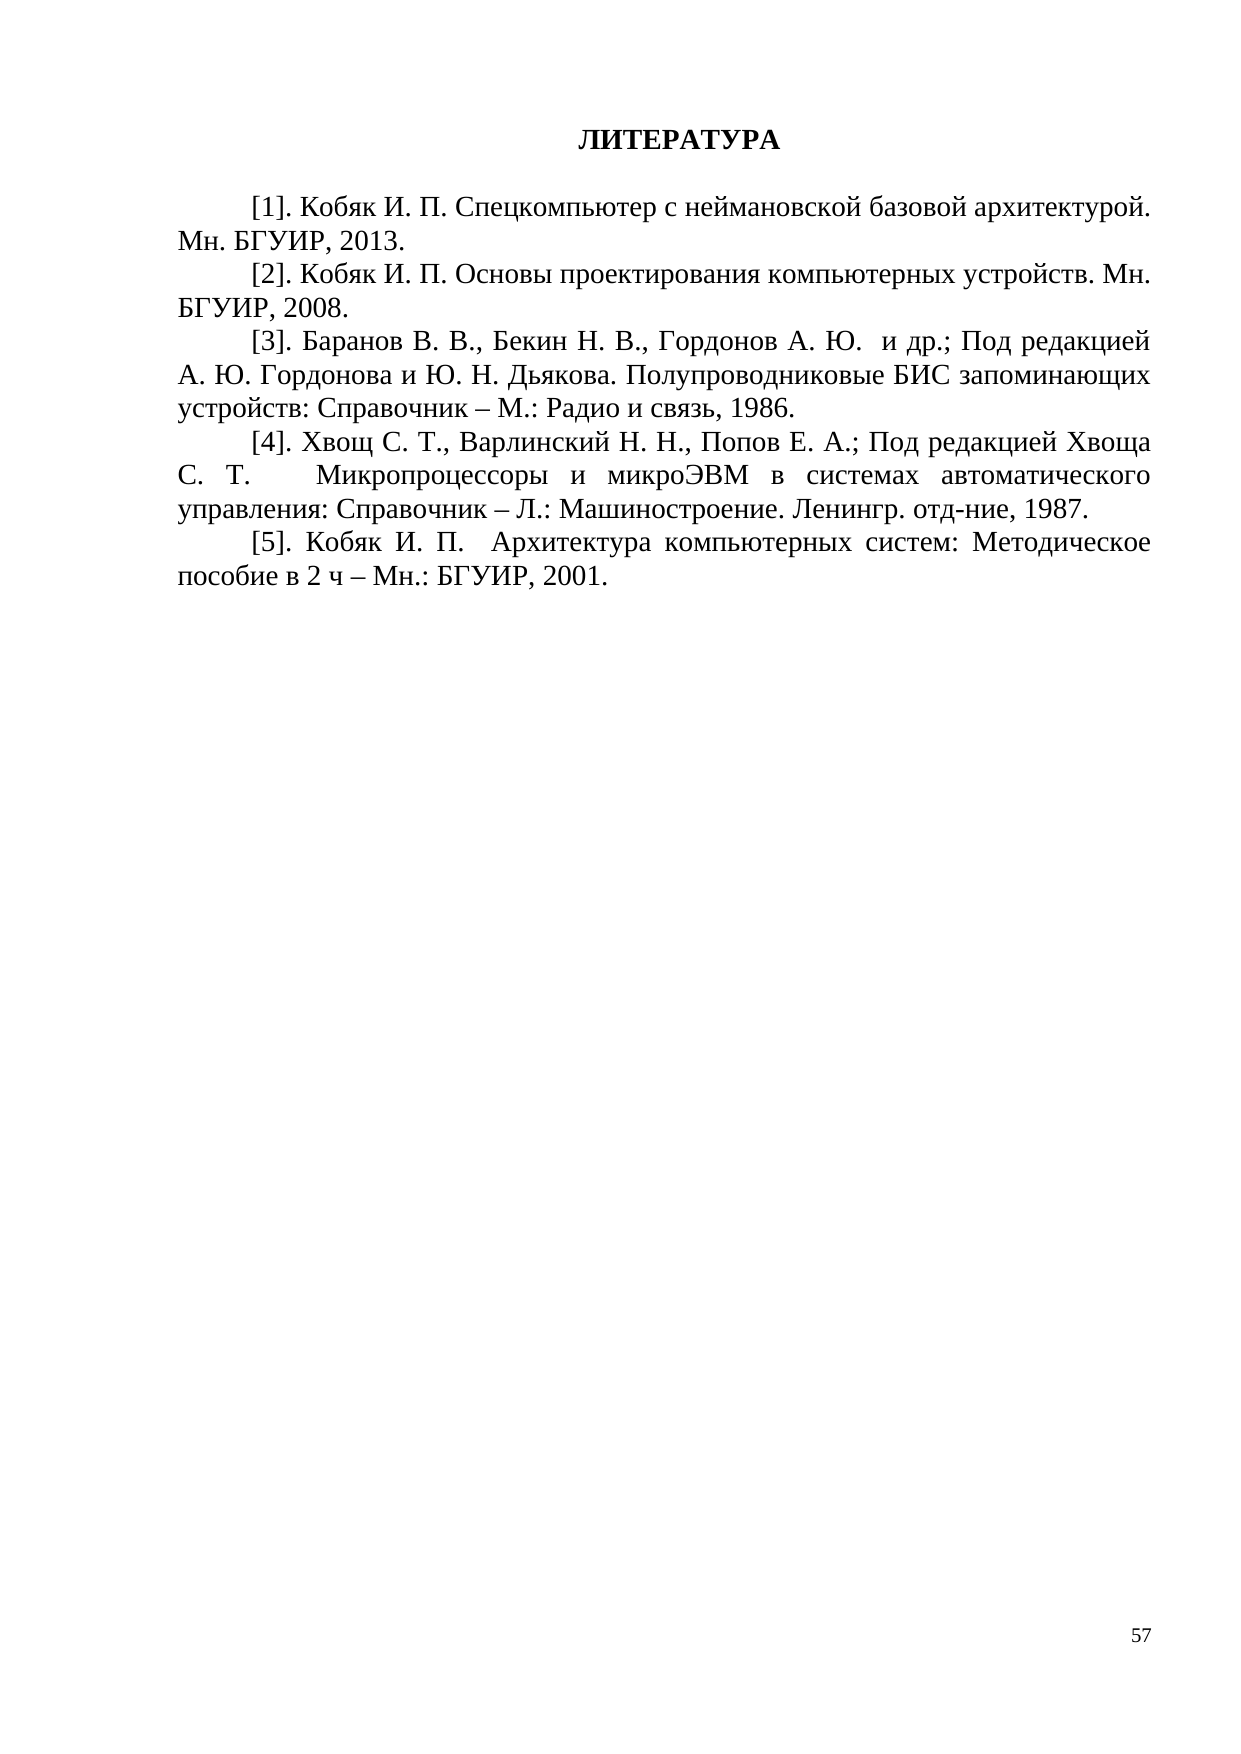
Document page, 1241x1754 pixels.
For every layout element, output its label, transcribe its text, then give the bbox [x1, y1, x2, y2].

text [3]. Баранов В. В., Бекин Н. В., Гордонов А. Ю. и др.; Под редакцией А. Ю. Гордонова и Ю. Н. Дьякова. Полупроводниковые БИС запоминающих устройств: Справочник – М.: Радио и связь, 1986. [177, 323, 1152, 424]
text [5]. Кобяк И. П. Архитектура компьютерных систем: Методическое пособие в 2 ч – Мн.: БГУИР, 2001. [177, 524, 1152, 592]
text [2]. Кобяк И. П. Основы проектирования компьютерных устройств. Мн. БГУИР, 2008. [177, 256, 1152, 323]
text [1]. Кобяк И. П. Спецкомпьютер с неймановской базовой архитектурой. Мн. БГУИР, 2013. [177, 189, 1152, 256]
subtitle ЛИТЕРАТУРА [207, 122, 1152, 156]
text [4]. Хвощ С. Т., Варлинский Н. Н., Попов Е. А.; Под редакцией Хвоща С. Т. Микропроцессоры и микроЭВМ в системах автоматического управления: Справочник – Л.: Машиностроение. Ленингр. отд-ние, 1987. [177, 424, 1152, 524]
